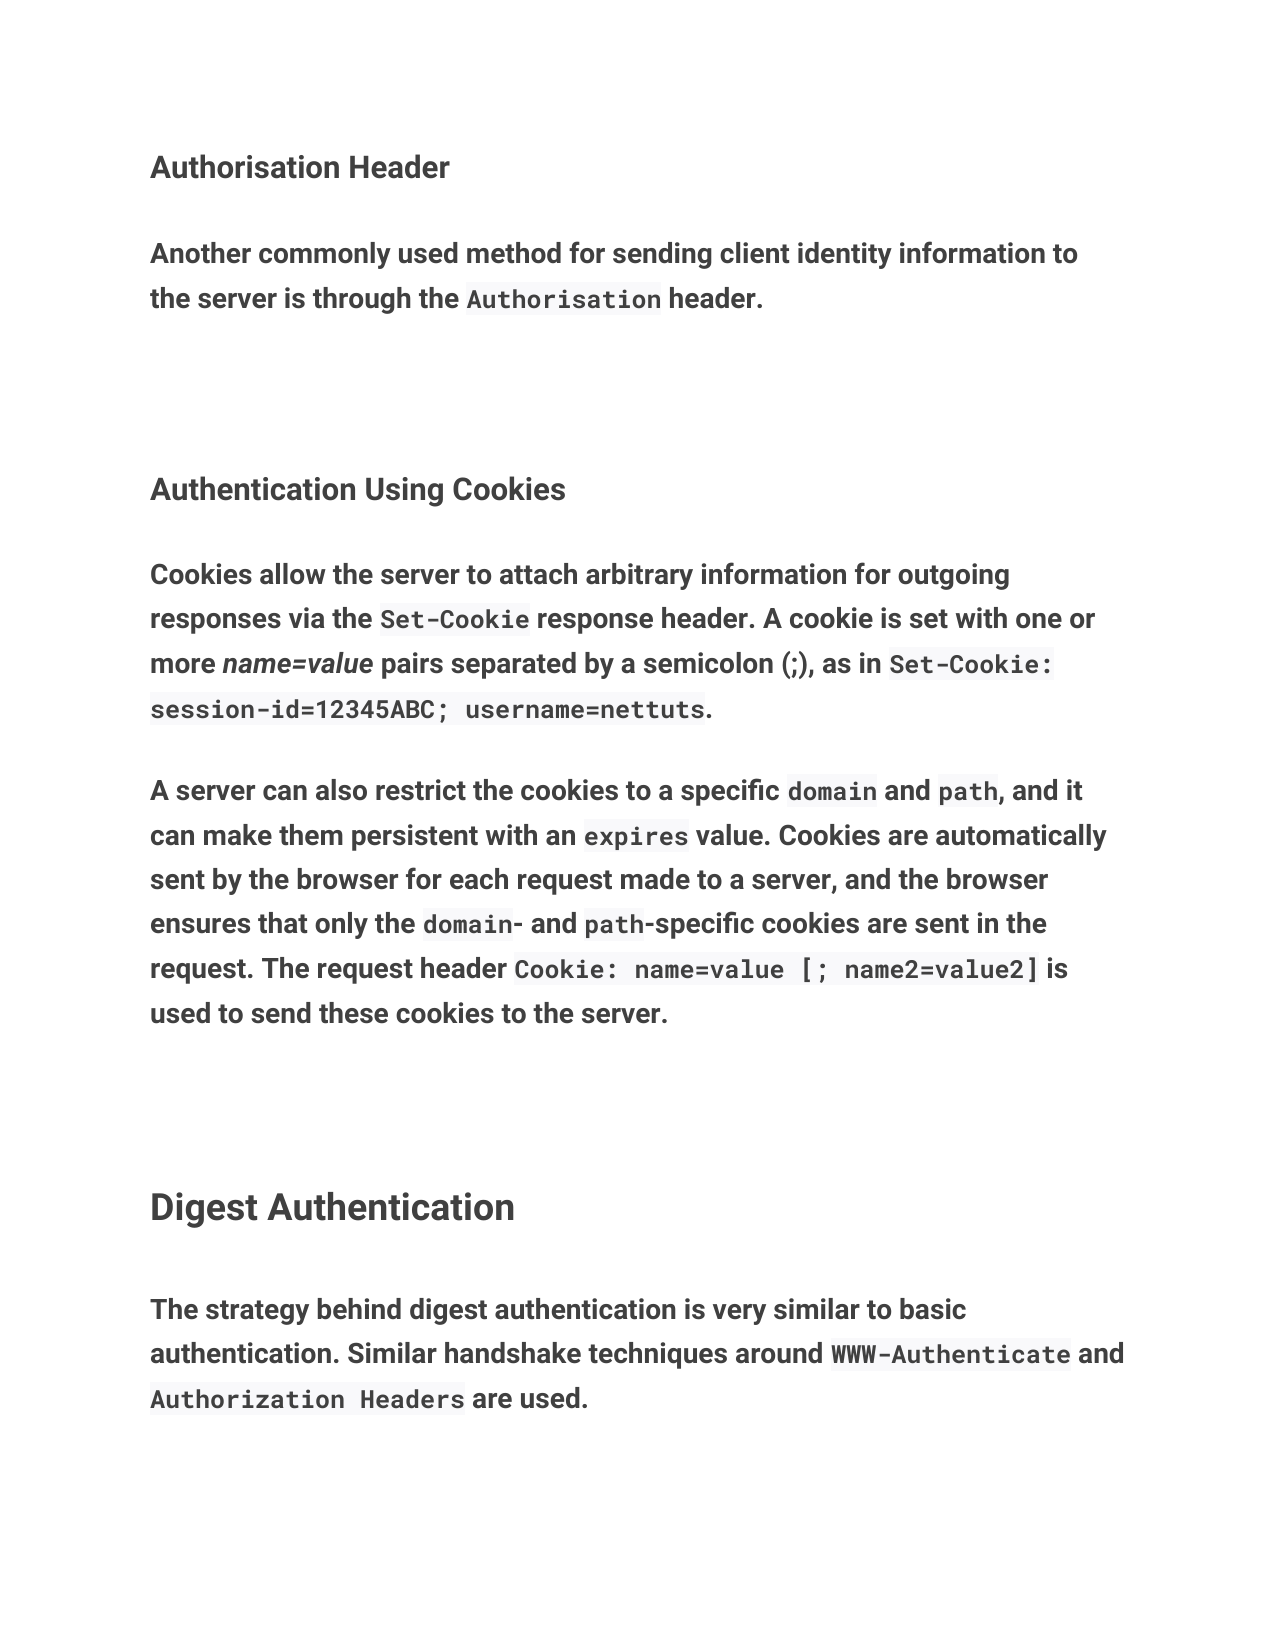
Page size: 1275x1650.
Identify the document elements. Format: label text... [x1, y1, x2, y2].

text The strategy behind digest authentication is very similar to basic authentication. Similar handshake techniques around WWW-Authenticate and Authorization Headers are used. [150, 1293, 1125, 1415]
text Another commonly used method for sending client identity information to the server is through the Authorisation header. [150, 237, 1125, 315]
text Cookies allow the server to attach arbitrary information for outgoing responses via the Set-Cookie response header. A cookie is set with one or more name=value pairs separated by a semicolon (;), as in Set-Cookie: session-id=12345ABC; username=nettuts. [150, 558, 1125, 725]
text A server can also restrict the cookies to a specific domain and path, and it can make them persistent with an expires value. Cookies are automatically sent by the browser for each request made to a server, and the browser ensures that only the domain- and path-specific cookies are sent in the request. The request header Cookie: name=value [; name2=value2] is used to send these cookies to the server. [150, 774, 1125, 1030]
subtitle Digest Authentication [150, 1186, 1125, 1230]
subtitle Authorisation Header [150, 150, 1125, 187]
subtitle Authentication Using Cookies [150, 471, 1125, 508]
